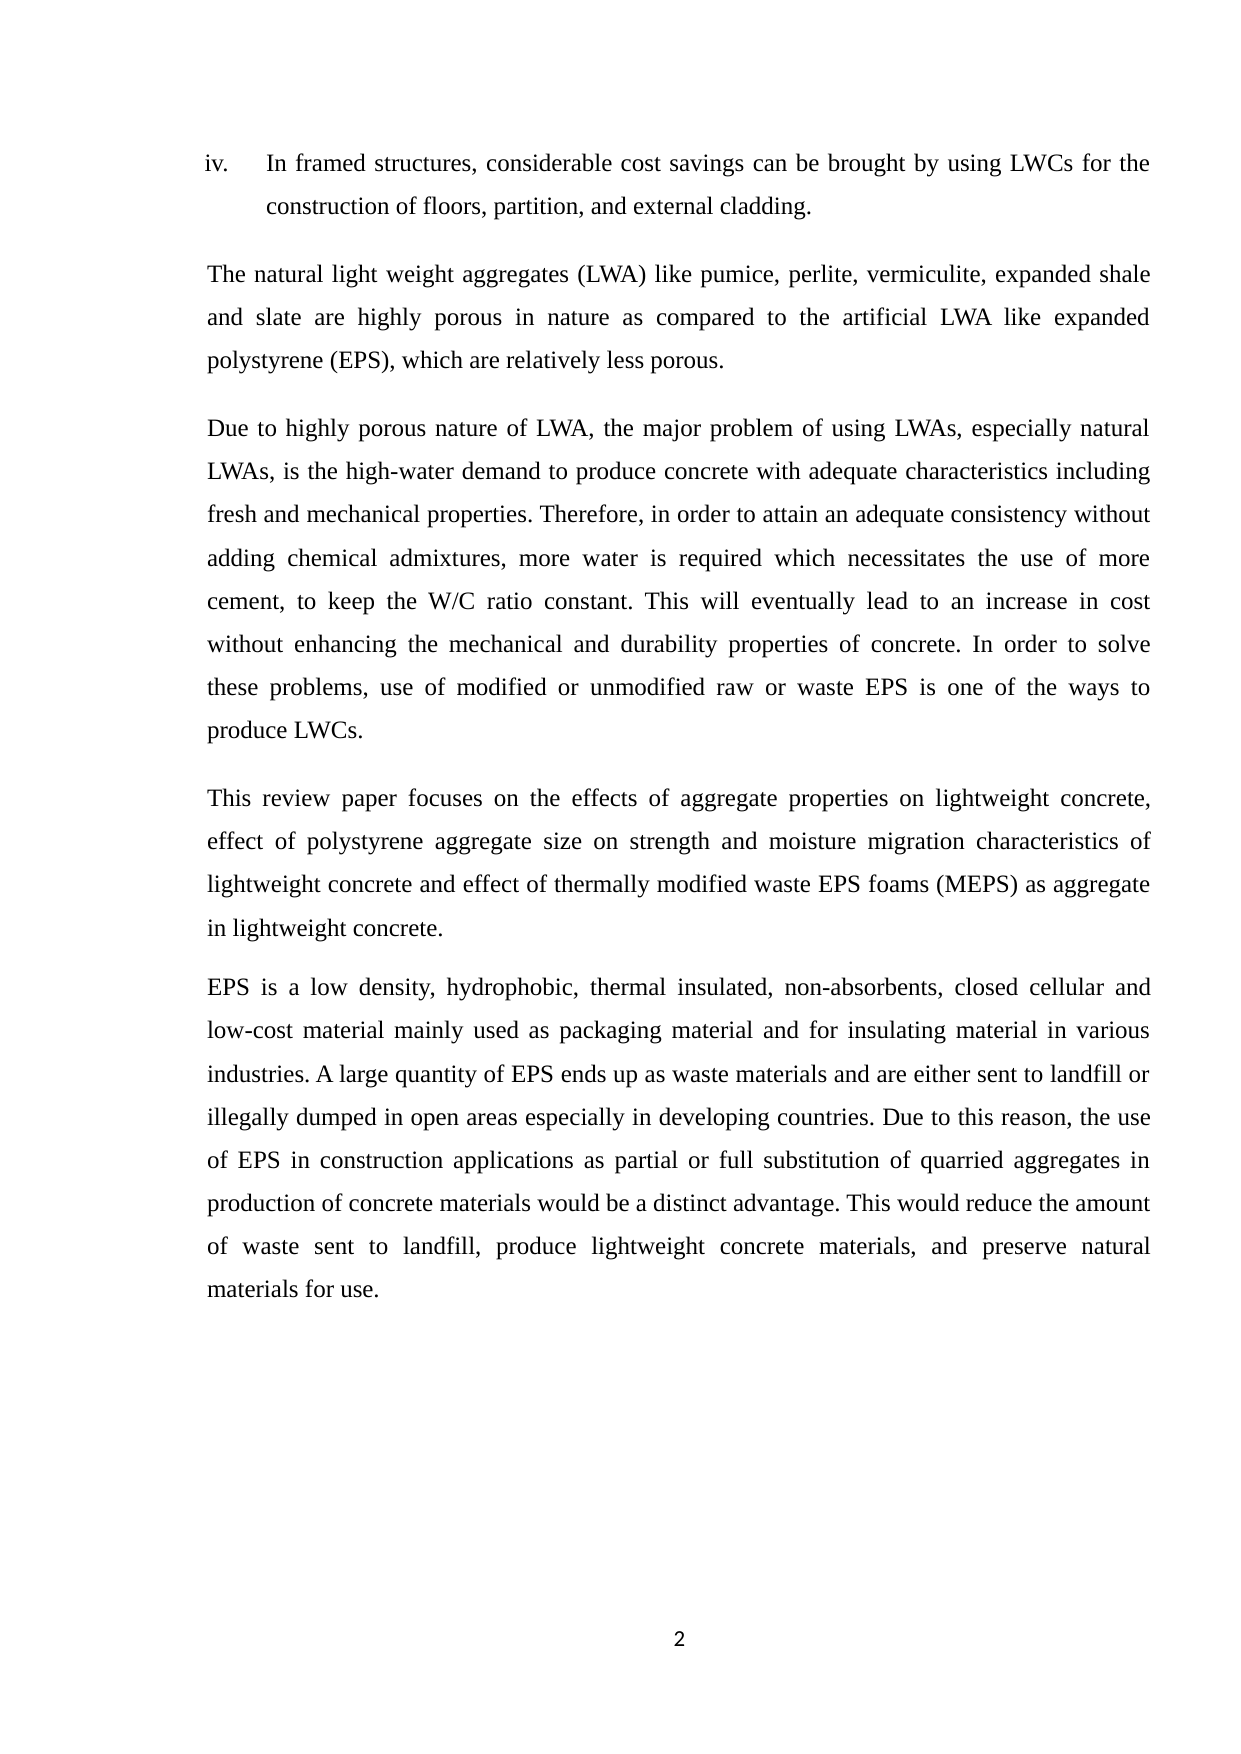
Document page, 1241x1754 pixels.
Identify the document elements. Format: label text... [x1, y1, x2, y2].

list In framed structures, considerable cost savings can be brought by using LWCs for the construction of floors, partition, and external cladding. [228, 148, 1152, 219]
text Due to highly porous nature of LWA, the major problem of using LWAs, especially natural LWAs, is the high-water demand to produce concrete with adequate characteristics including fresh and mechanical properties. Therefore, in order to attain an adequate consistency without adding chemical admixtures, more water is required which necessitates the use of more cement, to keep the W/C ratio constant. This will eventually lead to an increase in cost without enhancing the mechanical and durability properties of concrete. In order to solve these problems, use of modified or unmodified raw or waste EPS is one of the ways to produce LWCs. [207, 413, 1152, 744]
text The natural light weight aggregates (LWA) like pumice, perlite, vermiculite, expanded shale and slate are highly porous in nature as compared to the artificial LWA like expanded polystyrene (EPS), which are relatively less porous. [207, 259, 1152, 374]
text EPS is a low density, hydrophobic, thermal insulated, non-absorbents, closed cellular and low-cost material mainly used as packaging material and for insulating material in various industries. A large quantity of EPS ends up as waste materials and are either sent to landfill or illegally dumped in open areas especially in developing countries. Due to this reason, the use of EPS in construction applications as partial or full substitution of quarried aggregates in production of concrete materials would be a distinct advantage. This would reduce the amount of waste sent to landfill, produce lightweight concrete materials, and preserve natural materials for use. [207, 972, 1152, 1303]
text This review paper focuses on the effects of aggregate properties on lightweight concrete, effect of polystyrene aggregate size on strength and moisture migration characteristics of lightweight concrete and effect of thermally modified waste EPS foams (MEPS) as aggregate in lightweight concrete. [207, 783, 1152, 941]
